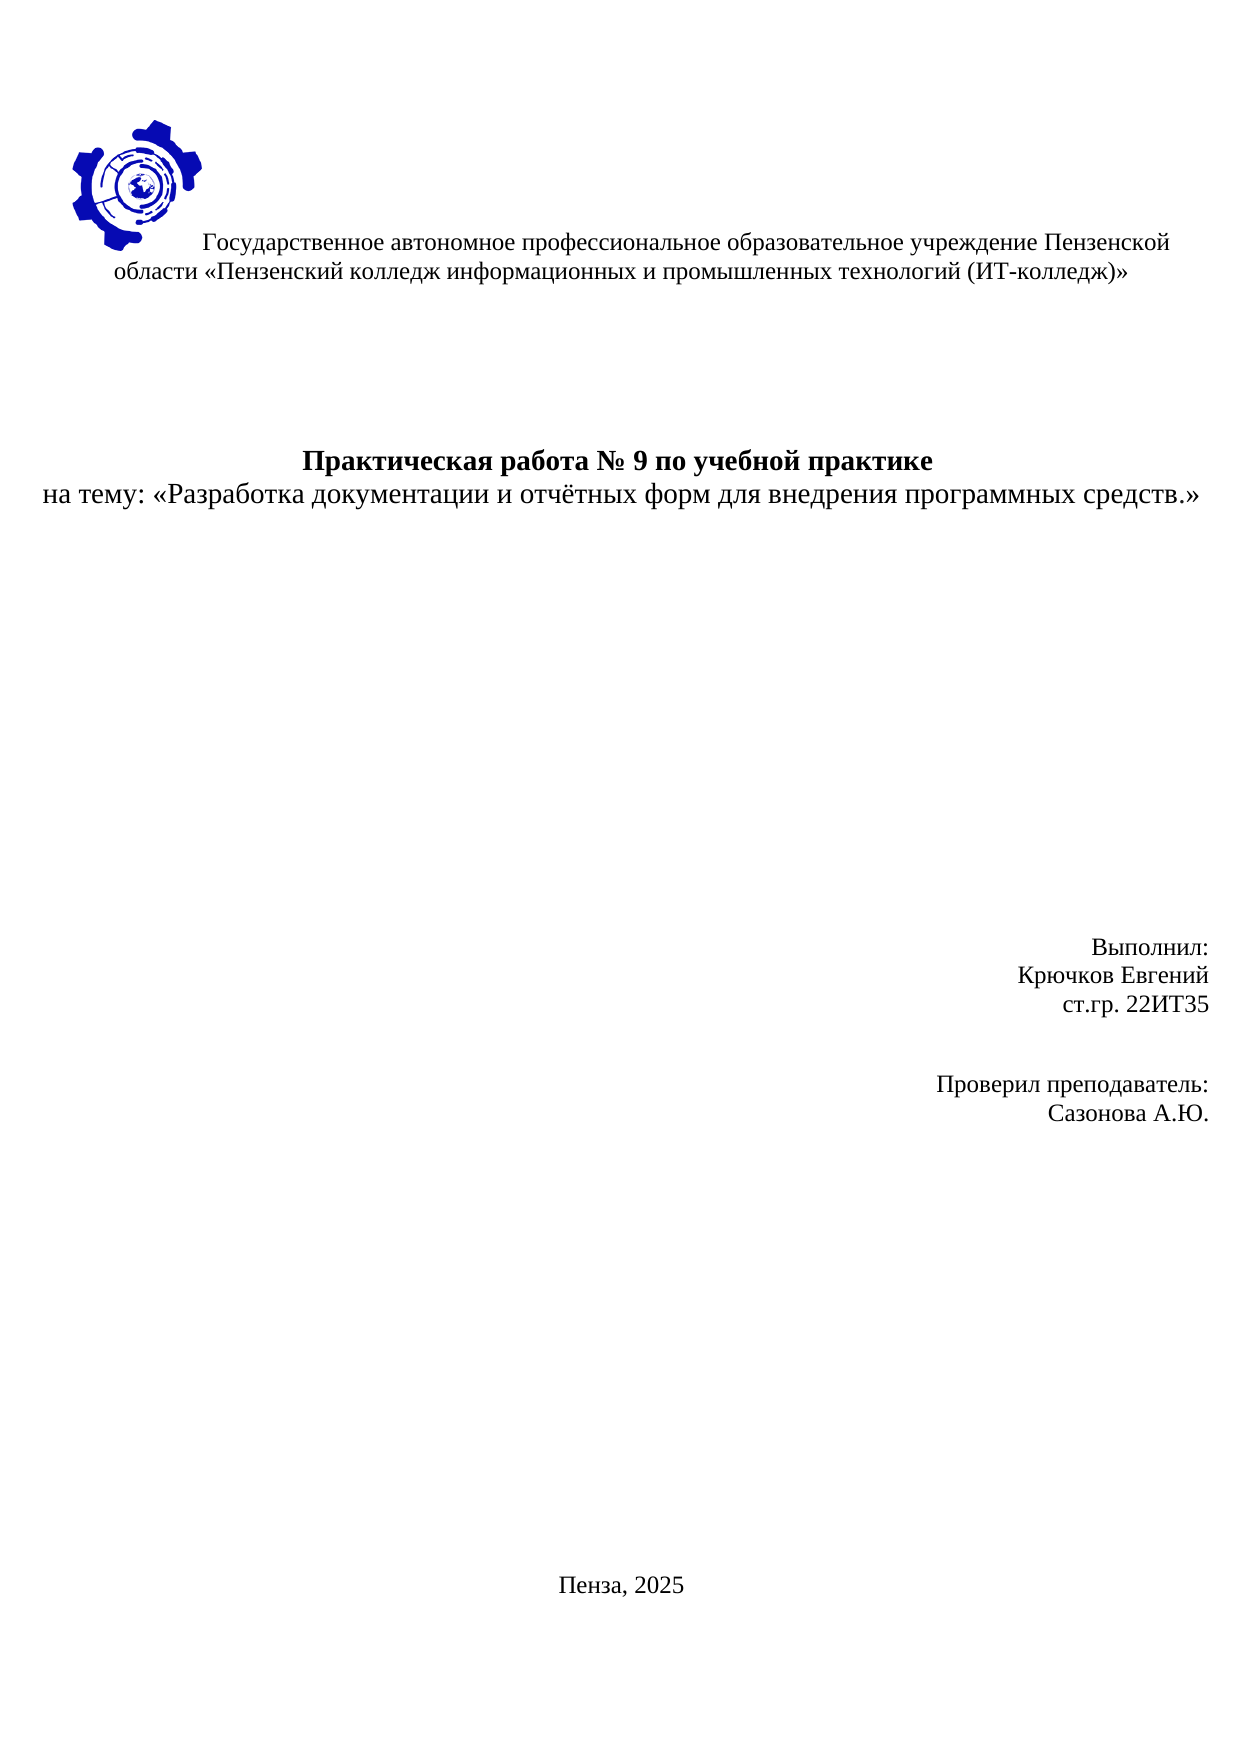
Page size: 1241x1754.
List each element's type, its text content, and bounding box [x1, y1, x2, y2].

text Выполнил: [668, 932, 1209, 960]
text Пенза, 2025 [33, 1570, 1209, 1599]
text Практическая работа № 9 по учебной практике на тему: «Разработка документации и отчётных форм для внедрения программных средств.» [33, 443, 1209, 510]
text Сазонова А.Ю. [668, 1098, 1209, 1127]
picture [72, 120, 202, 251]
text Крючков Евгений [668, 960, 1209, 989]
text ст.гр. 22ИТ35 [668, 989, 1209, 1018]
text Государственное автономное профессиональное образовательное учреждение Пензенской области «Пензенский колледж информационных и промышленных технологий (ИТ-колледж)» [33, 121, 1209, 285]
text Проверил преподаватель: [668, 1069, 1209, 1098]
